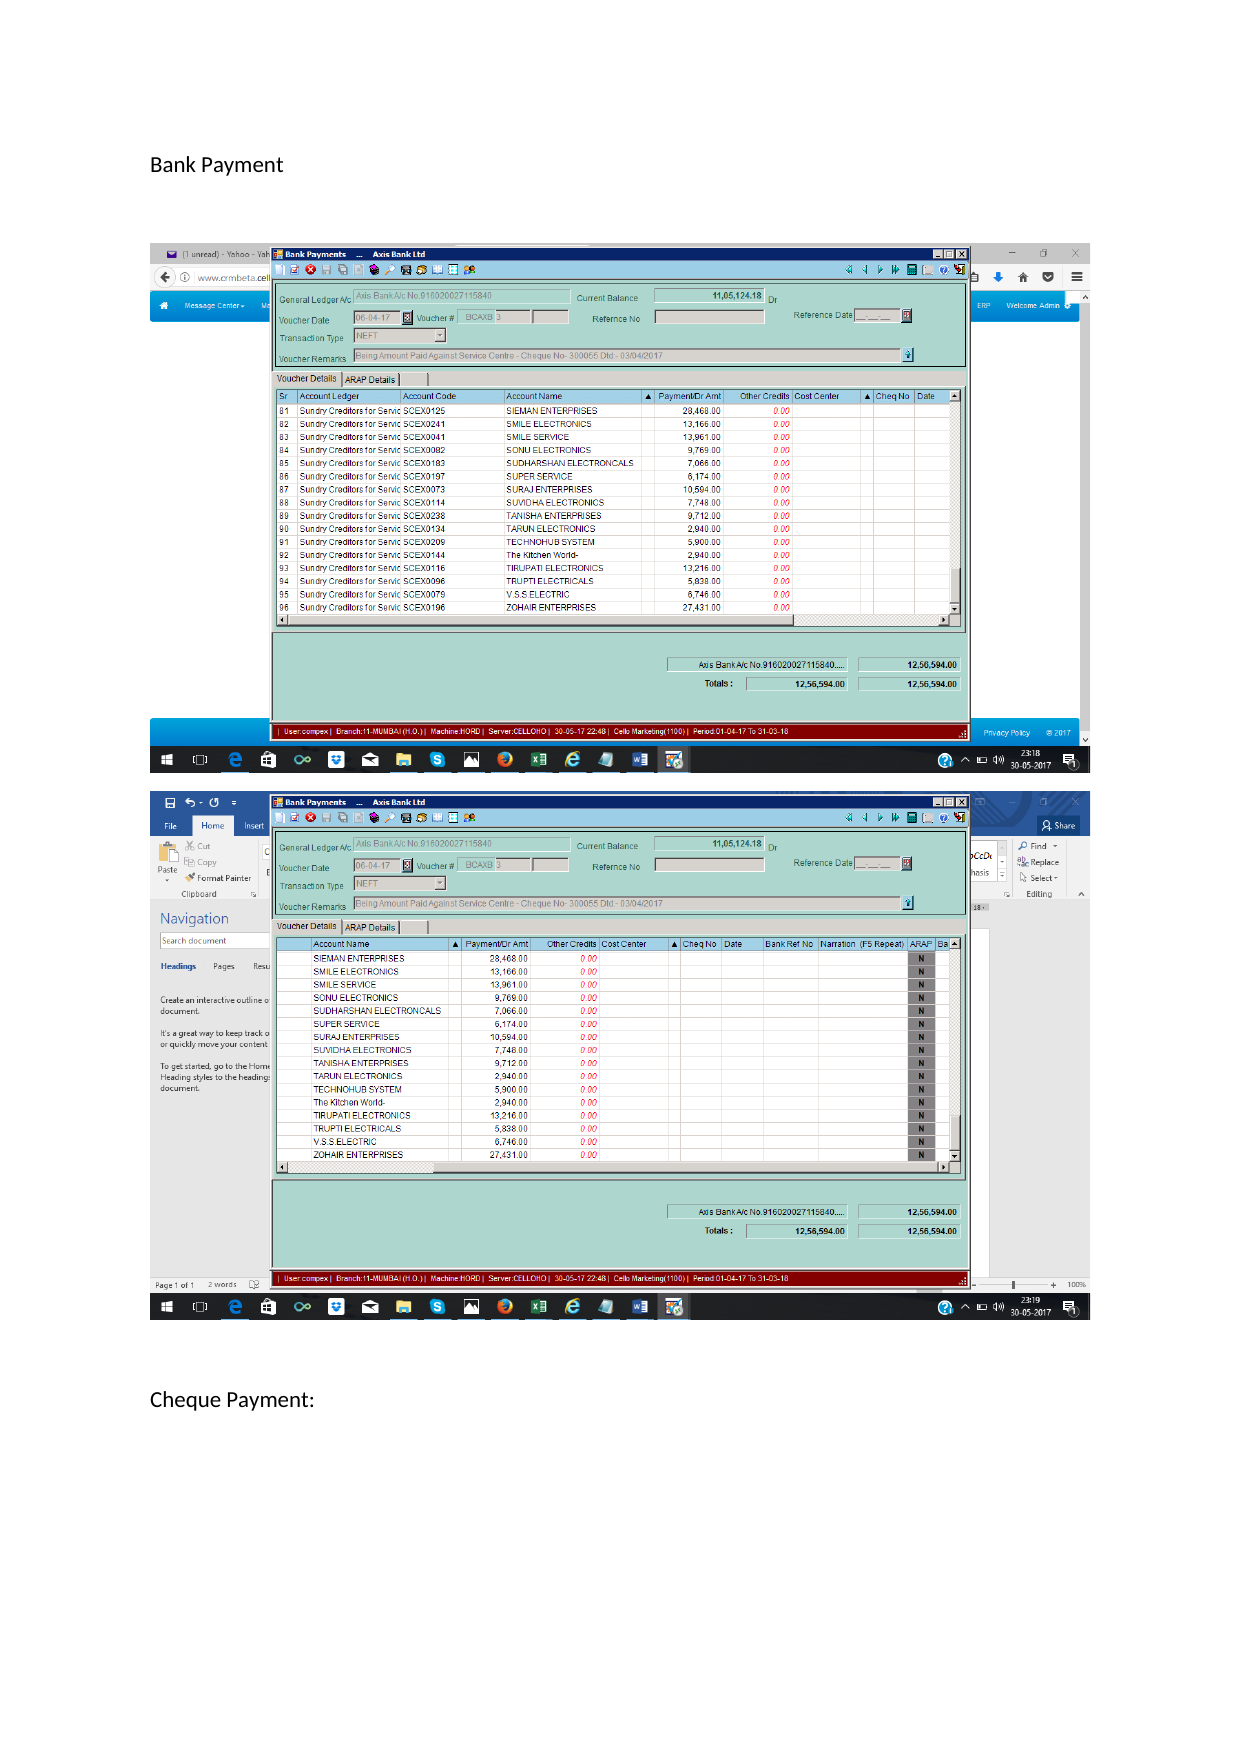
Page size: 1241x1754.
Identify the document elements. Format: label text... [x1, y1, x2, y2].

picture [150, 243, 1091, 773]
picture [150, 791, 1091, 1320]
text Cheque Payment: [150, 1386, 1090, 1414]
text Bank Payment [150, 150, 1090, 178]
